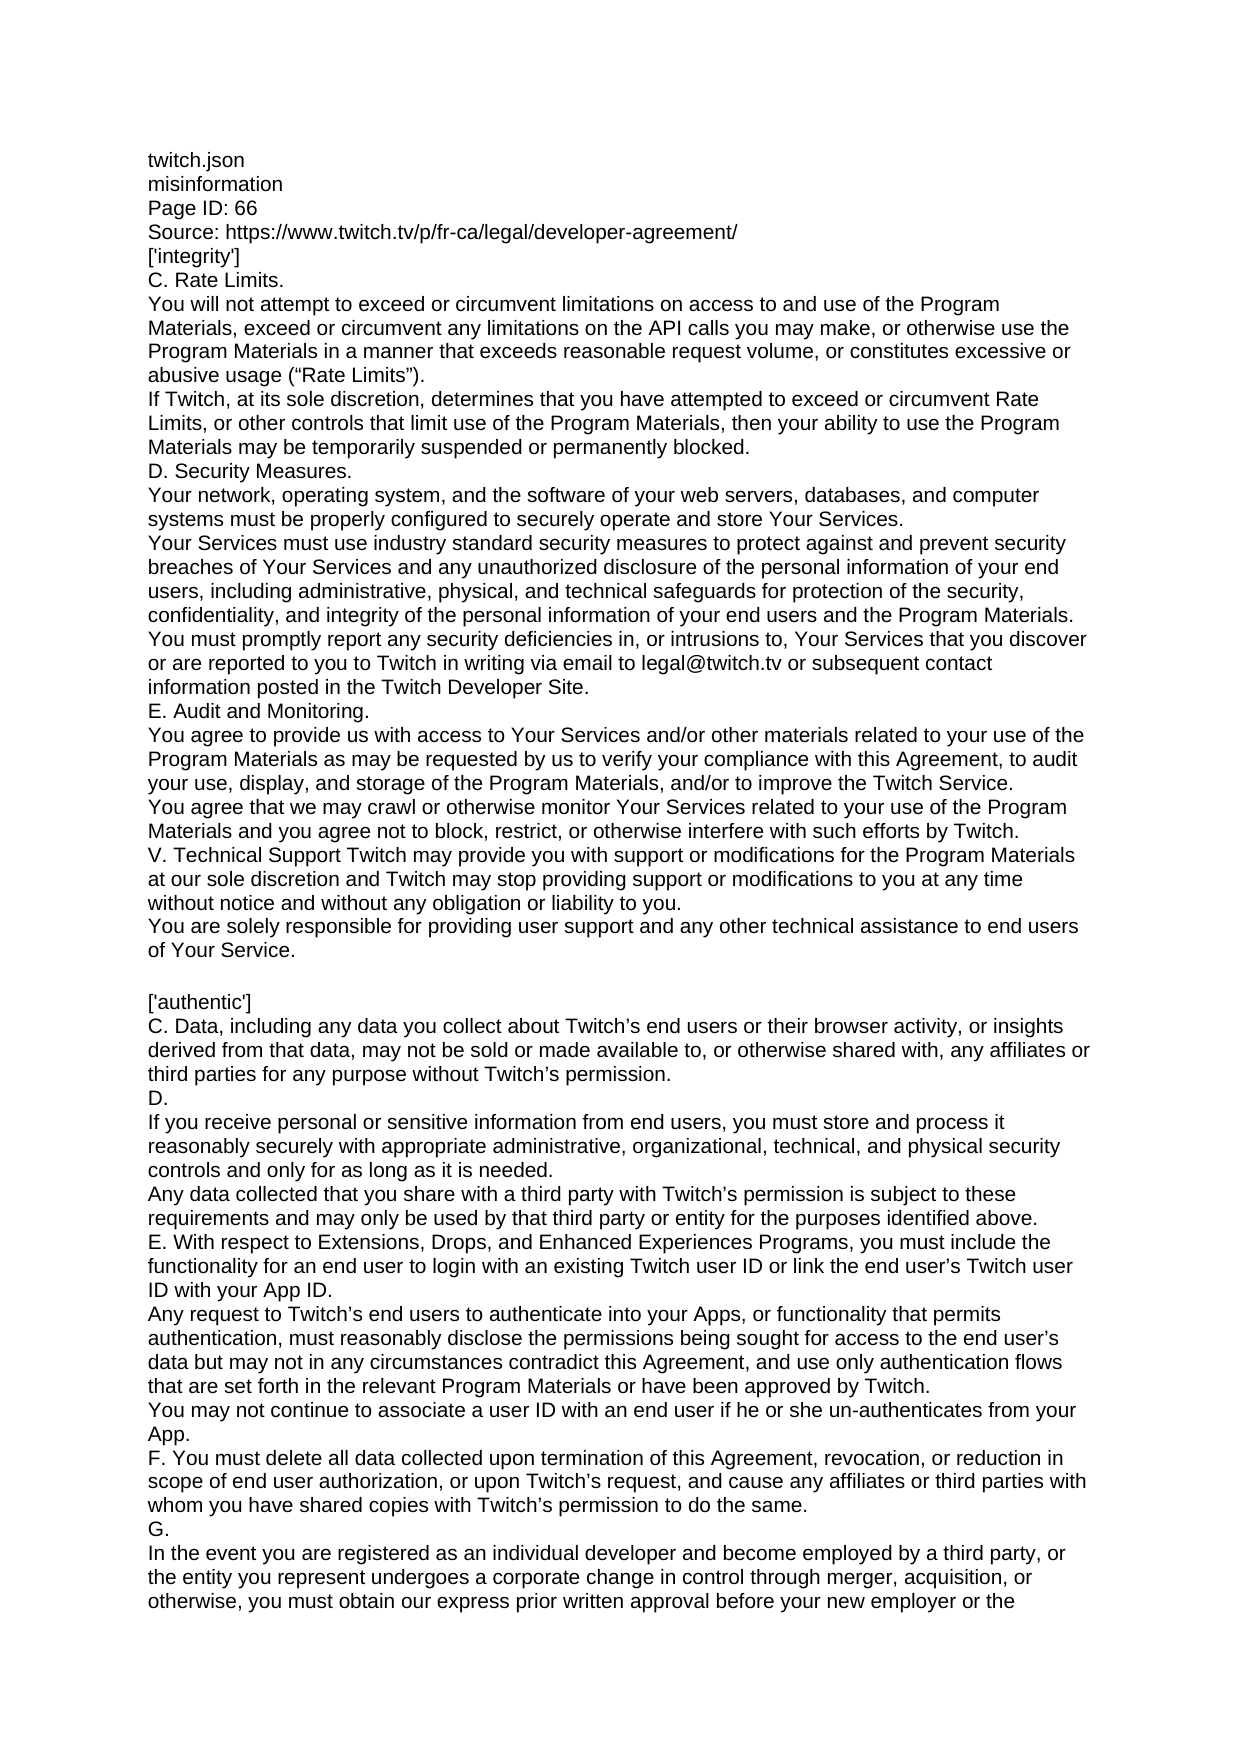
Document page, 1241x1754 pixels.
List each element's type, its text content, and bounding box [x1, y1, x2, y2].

text You agree that we may crawl or otherwise monitor Your Services related to your use of the Program Materials and you agree not to block, restrict, or otherwise interfere with such efforts by Twitch. [148, 794, 1093, 842]
text Your Services must use industry standard security measures to protect against and prevent security breaches of Your Services and any unauthorized disclosure of the personal information of your end users, including administrative, physical, and technical safeguards for protection of the security, confidentiality, and integrity of the personal information of your end users and the Program Materials. [148, 531, 1093, 627]
text Any request to Twitch’s end users to authenticate into your Apps, or functionality that permits authentication, must reasonably disclose the permissions being sought for access to the end user’s data but may not in any circumstances contradict this Agreement, and use only authentication flows that are set forth in the relevant Program Materials or have been approved by Twitch. [148, 1302, 1093, 1397]
text misinformation [148, 172, 1093, 196]
text You may not continue to associate a user ID with an end user if he or she un-authenticates from your App. [148, 1397, 1093, 1445]
text You agree to provide us with access to Your Services and/or other materials related to your use of the Program Materials as may be requested by us to verify your compliance with this Agreement, to audit your use, display, and storage of the Program Materials, and/or to improve the Twitch Service. [148, 723, 1093, 794]
text If Twitch, at its sole discretion, determines that you have attempted to exceed or circumvent Rate Limits, or other controls that limit use of the Program Materials, then your ability to use the Program Materials may be temporarily suspended or permanently blocked. [148, 387, 1093, 459]
text You are solely responsible for providing user support and any other technical assistance to end users of Your Service. [148, 914, 1093, 962]
text C. Rate Limits. [148, 267, 1093, 291]
text Any data collected that you share with a third party with Twitch’s permission is subject to these requirements and may only be used by that third party or entity for the purposes identified above. [148, 1182, 1093, 1230]
text F. You must delete all data collected upon termination of this Agreement, revocation, or reduction in scope of end user authorization, or upon Twitch’s request, and cause any affiliates or third parties with whom you have shared copies with Twitch’s permission to do the same. [148, 1445, 1093, 1517]
text D. Security Measures. [148, 459, 1093, 483]
text Source: https://www.twitch.tv/p/fr-ca/legal/developer-agreement/ [148, 219, 1093, 243]
text E. With respect to Extensions, Drops, and Enhanced Experiences Programs, you must include the functionality for an end user to login with an existing Twitch user ID or link the end user’s Twitch user ID with your App ID. [148, 1230, 1093, 1302]
text twitch.json [148, 148, 1093, 172]
text ['integrity'] [148, 243, 1093, 267]
text If you receive personal or sensitive information from end users, you must store and process it reasonably securely with appropriate administrative, organizational, technical, and physical security controls and only for as long as it is needed. [148, 1110, 1093, 1182]
text V. Technical Support Twitch may provide you with support or modifications for the Program Materials at our sole discretion and Twitch may stop providing support or modifications to you at any time without notice and without any obligation or liability to you. [148, 842, 1093, 914]
text G. [148, 1517, 1093, 1541]
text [148, 1541, 1093, 1613]
text Your network, operating system, and the software of your web servers, databases, and computer systems must be properly configured to securely operate and store Your Services. [148, 483, 1093, 531]
text You will not attempt to exceed or circumvent limitations on access to and use of the Program Materials, exceed or circumvent any limitations on the API calls you may make, or otherwise use the Program Materials in a manner that exceeds reasonable request volume, or constitutes excessive or abusive usage (“Rate Limits”). [148, 291, 1093, 387]
text Page ID: 66 [148, 196, 1093, 219]
text C. Data, including any data you collect about Twitch’s end users or their browser activity, or insights derived from that data, may not be sold or made available to, or otherwise shared with, any affiliates or third parties for any purpose without Twitch’s permission. [148, 1014, 1093, 1086]
text You must promptly report any security deficiencies in, or intrusions to, Your Services that you discover or are reported to you to Twitch in writing via email to legal@twitch.tv or subsequent contact information posted in the Twitch Developer Site. [148, 627, 1093, 699]
text D. [148, 1086, 1093, 1110]
text E. Audit and Monitoring. [148, 699, 1093, 723]
text ['authentic'] [148, 990, 1093, 1014]
